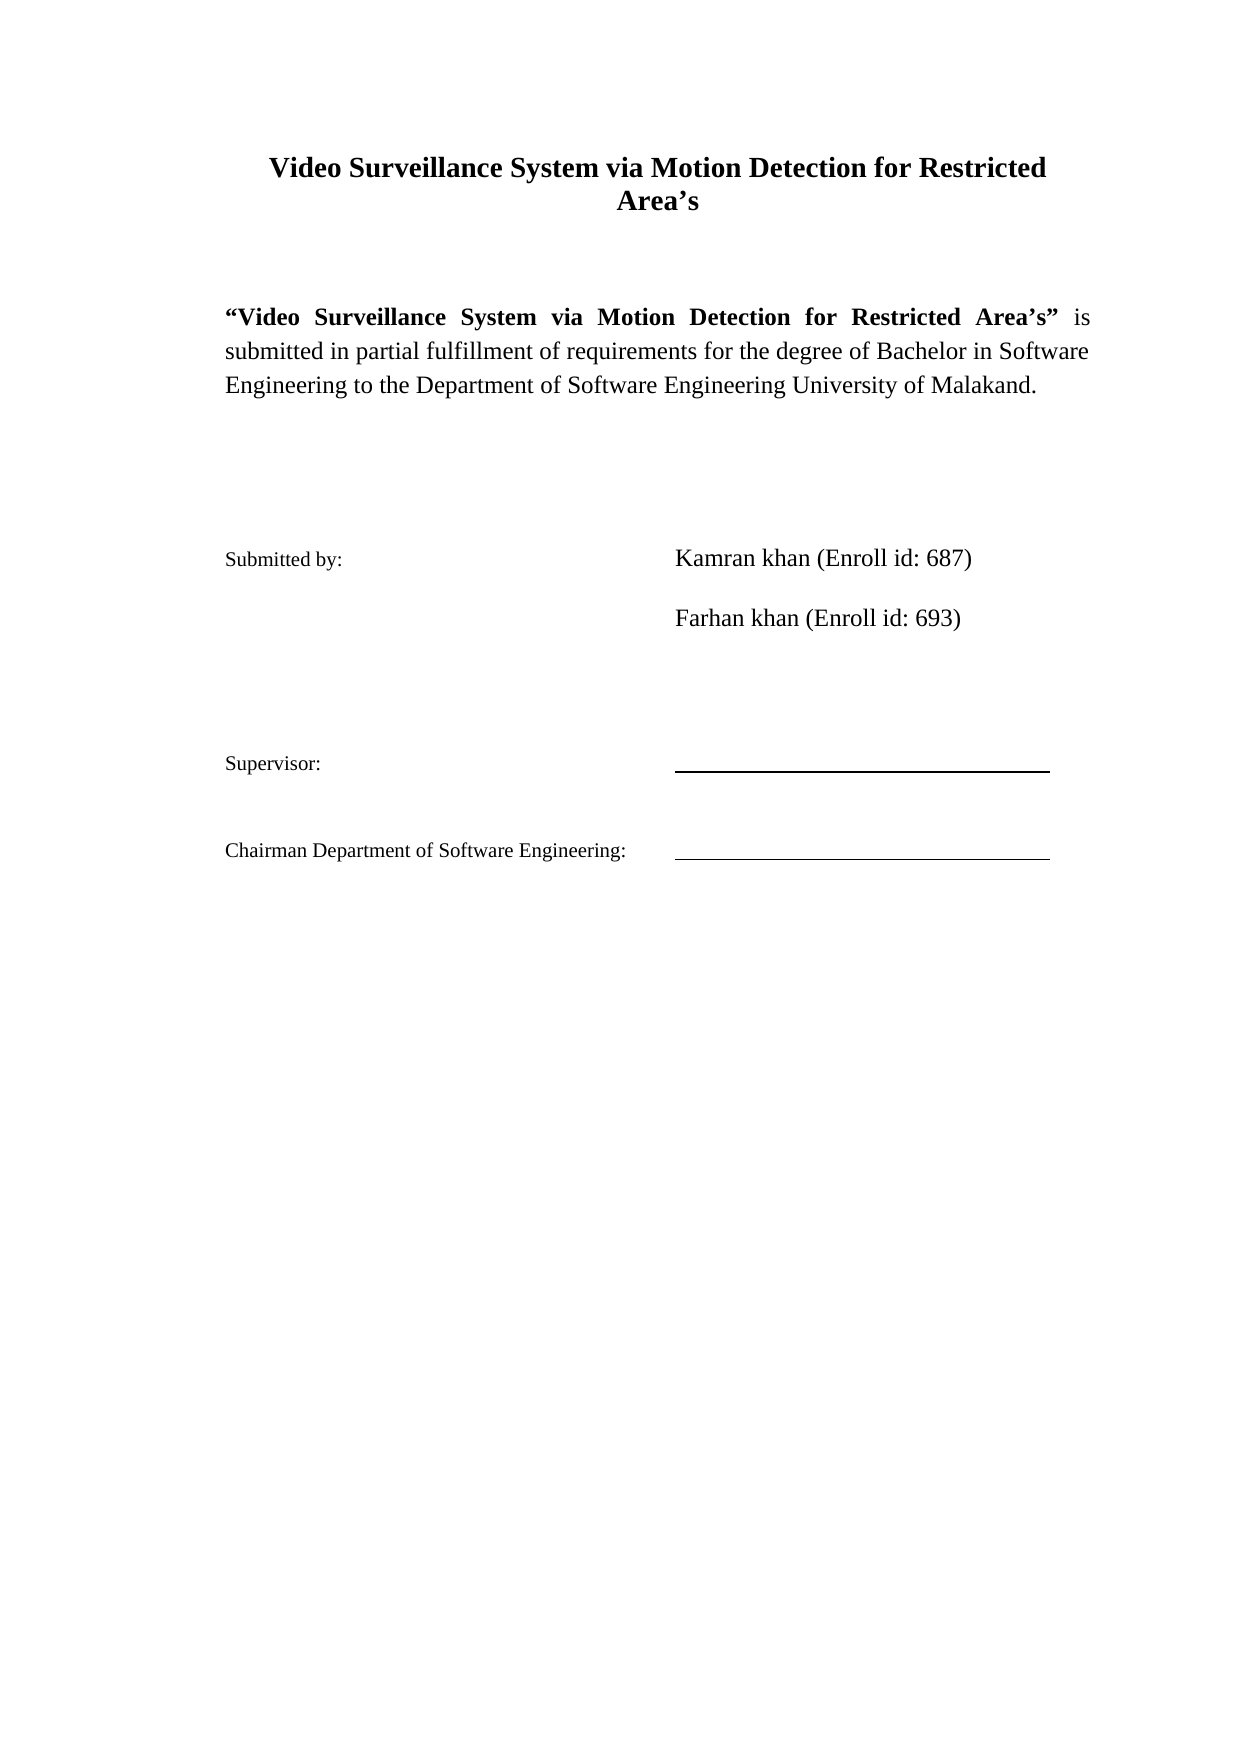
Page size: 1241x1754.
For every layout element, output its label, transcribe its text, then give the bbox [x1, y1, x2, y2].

text Farhan khan (Enroll id: 693) [225, 603, 1090, 632]
text Submitted by: Kamran khan (Enroll id: 687) [225, 543, 1090, 572]
text Supervisor: [225, 751, 1090, 775]
text Video Surveillance System via Motion Detection for Restricted Area’s [225, 150, 1090, 217]
text Chairman Department of Software Engineering: [225, 838, 1090, 862]
text “Video Surveillance System via Motion Detection for Restricted Area’s” is submitted in partial fulfillment of requirements for the degree of Bachelor in Software Engineering to the Department of Software Engineering University of Malakand. [225, 302, 1090, 399]
